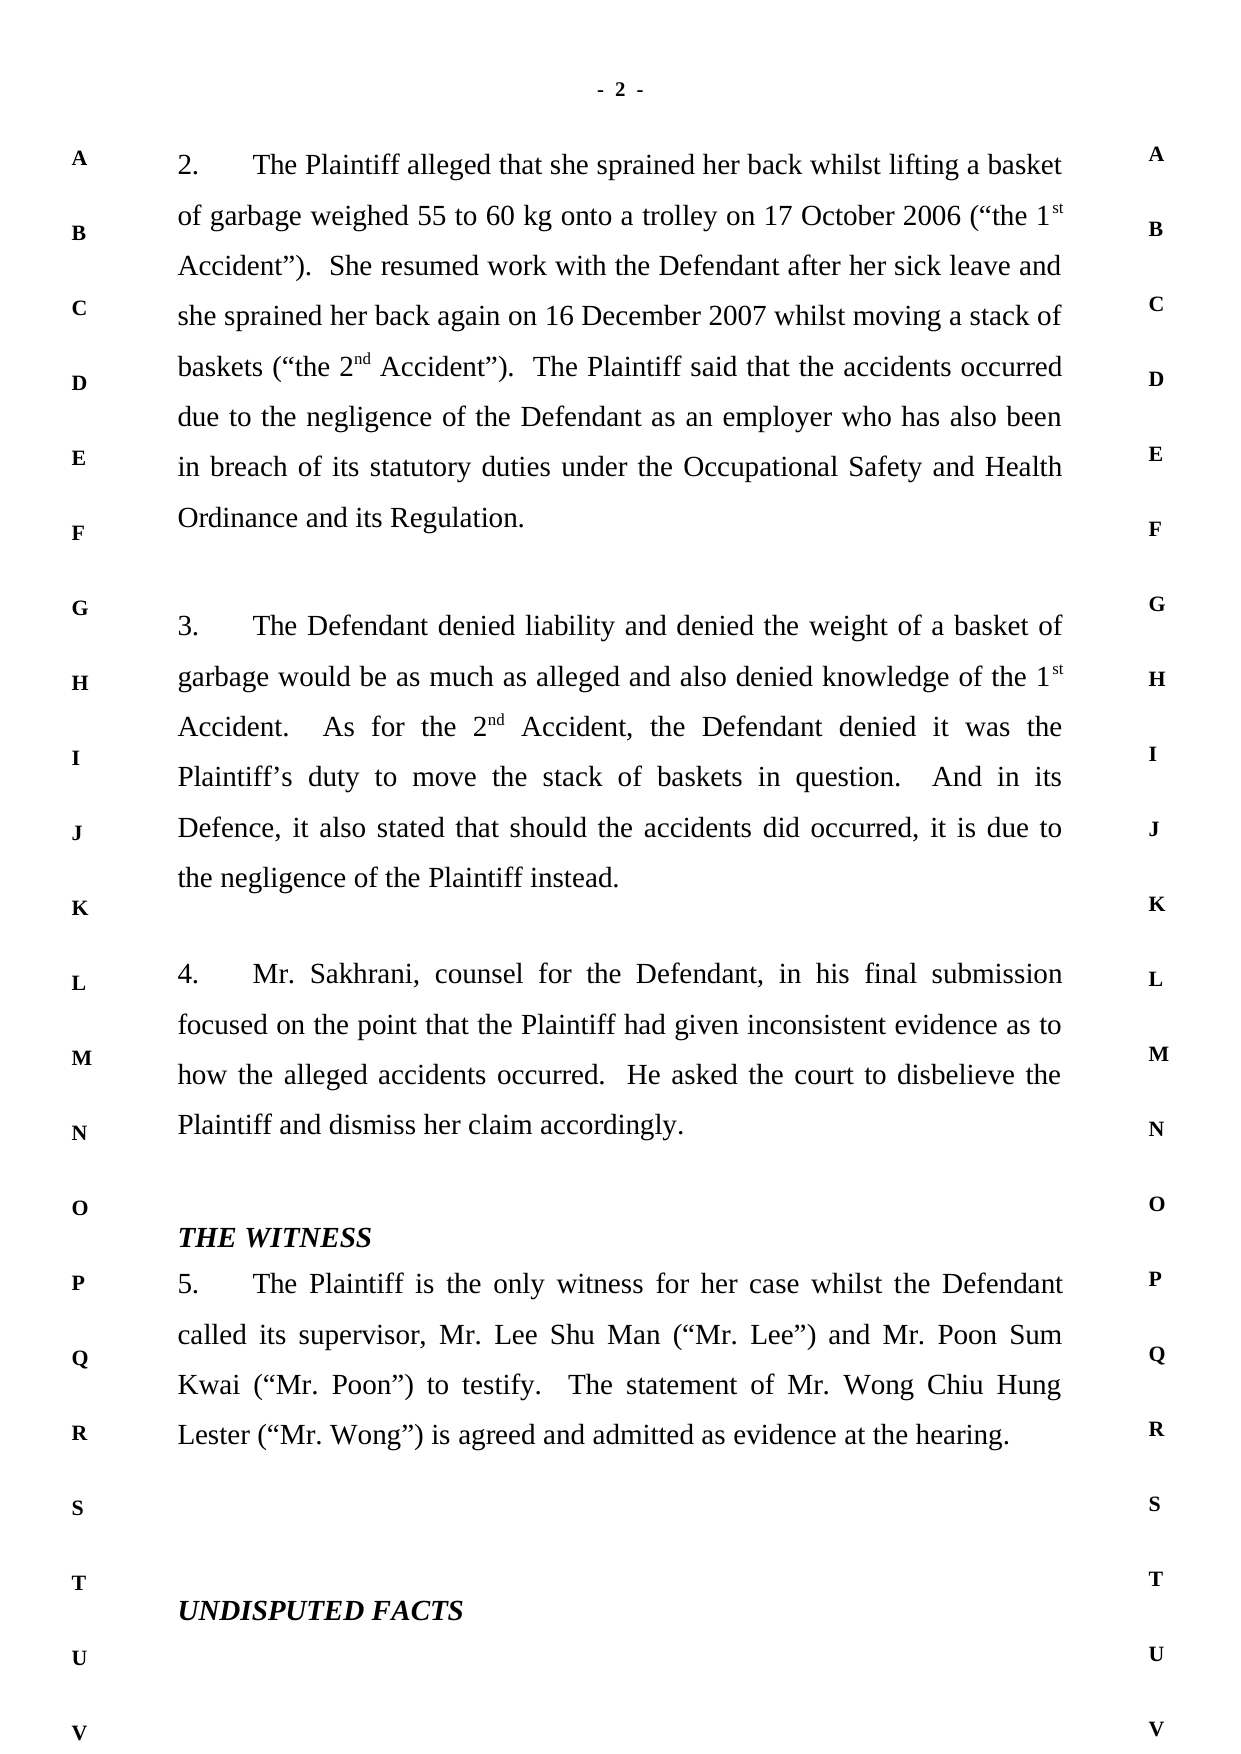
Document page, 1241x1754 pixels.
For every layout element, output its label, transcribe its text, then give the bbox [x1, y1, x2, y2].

list The Plaintiff is the only witness for her case whilst the Defendant called its supervisor, Mr. Lee Shu Man (“Mr. Lee”) and Mr. Poon Sum Kwai (“Mr. Poon”) to testify. The statement of Mr. Wong Chiu Hung Lester (“Mr. Wong”) is agreed and admitted as evidence at the hearing. [177, 1267, 1063, 1451]
list The Plaintiff alleged that she sprained her back whilst lifting a basket of garbage weighed 55 to 60 kg onto a trolley on 17 October 2006 (“the 1st Accident”). She resumed work with the Defendant after her sick leave and she sprained her back again on 16 December 2007 whilst moving a stack of baskets (“the 2nd Accident”). The Plaintiff said that the accidents occurred due to the negligence of the Defendant as an employer who has also been in breach of its statutory duties under the Occupational Safety and Health Ordinance and its Regulation. [177, 148, 1063, 533]
list Mr. Sakhrani, counsel for the Defendant, in his final submission focused on the point that the Plaintiff had given inconsistent evidence as to how the alleged accidents occurred. He asked the court to disbelieve the Plaintiff and dismiss her claim accordingly. [177, 957, 1063, 1141]
list THE WITNESS [177, 1221, 1063, 1254]
list UNDISPUTED FACTS [177, 1594, 1063, 1627]
list The Defendant denied liability and denied the weight of a basket of garbage would be as much as alleged and also denied knowledge of the 1st Accident. As for the 2nd Accident, the Defendant denied it was the Plaintiff’s duty to move the stack of baskets in question. And in its Defence, it also stated that should the accidents did occurred, it is due to the negligence of the Plaintiff instead. [177, 609, 1063, 894]
